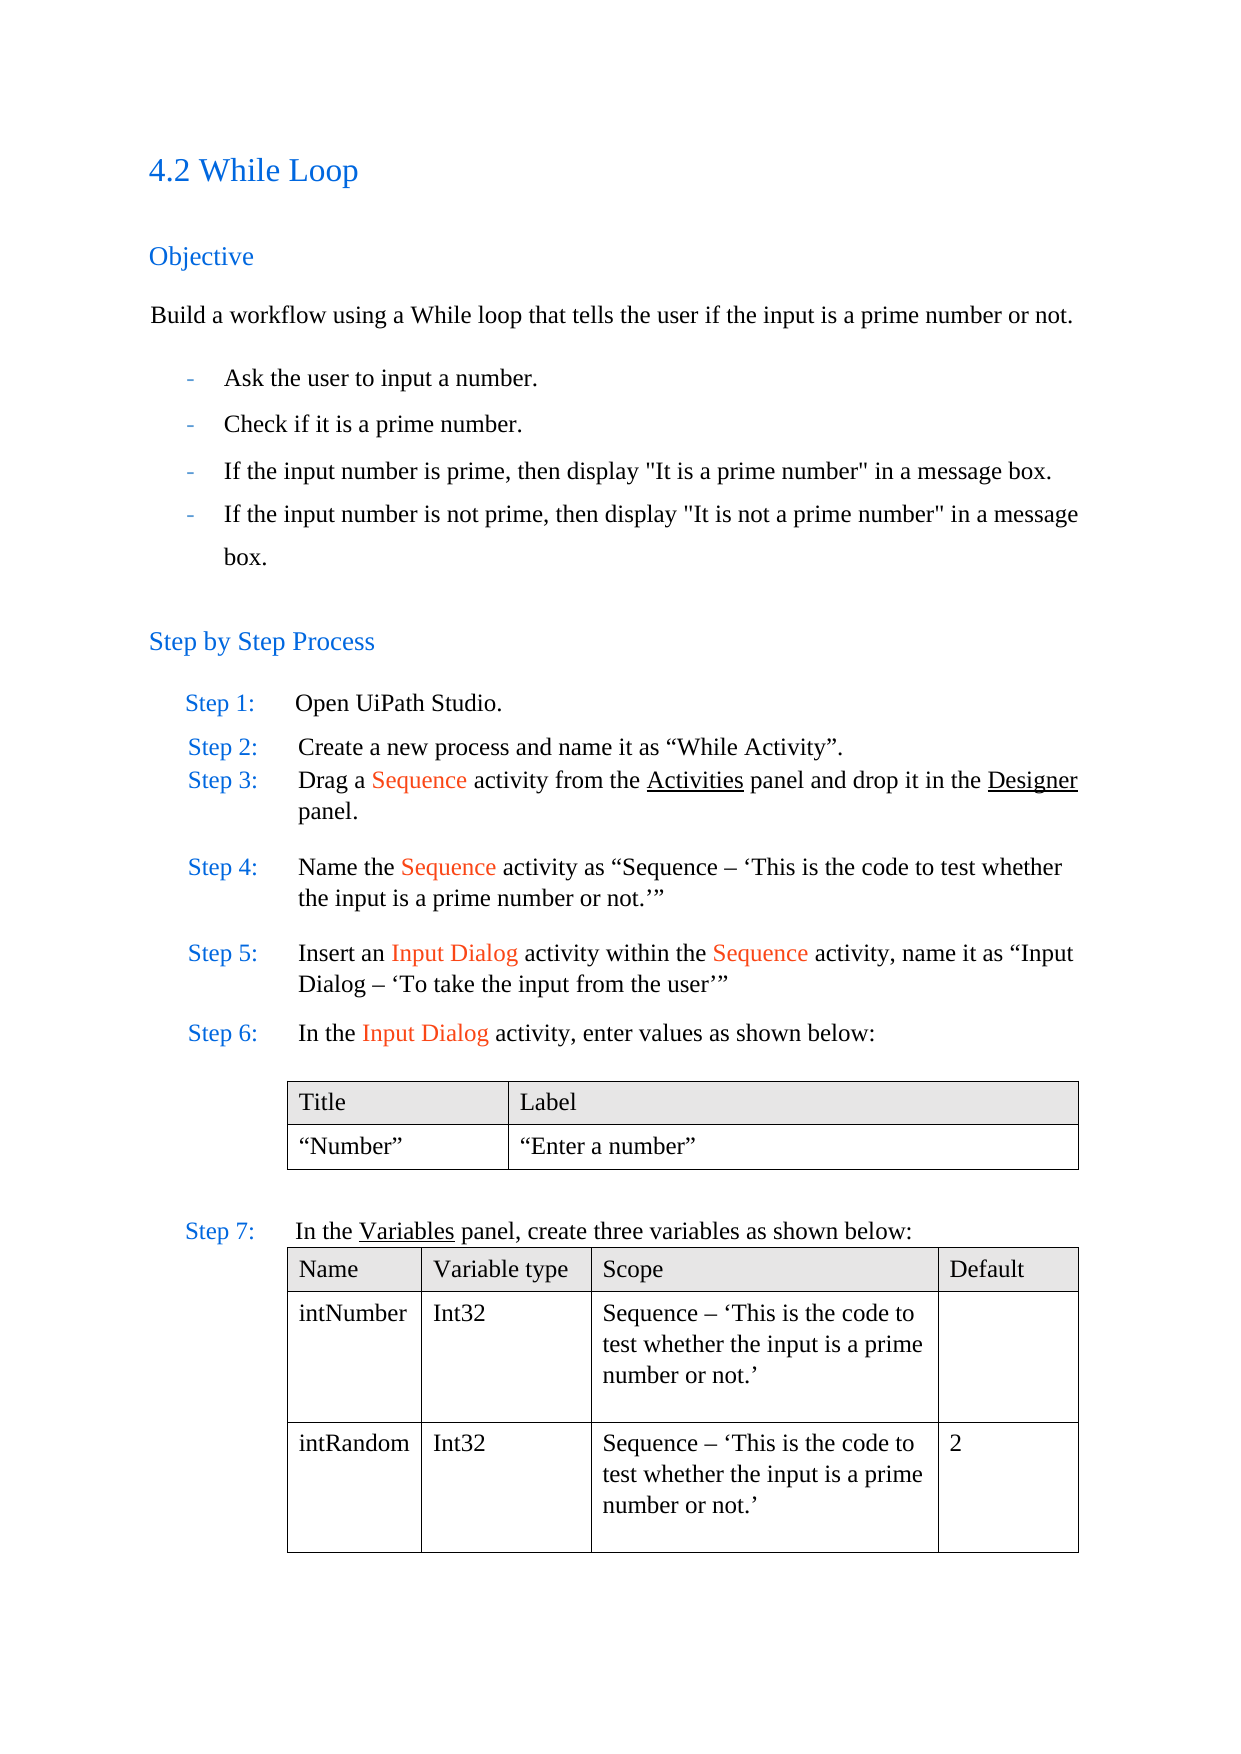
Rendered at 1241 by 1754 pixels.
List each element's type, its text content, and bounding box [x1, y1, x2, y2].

text Step by Step Process [149, 625, 1103, 656]
table_header Label [509, 1082, 1078, 1124]
table_header Scope [592, 1248, 938, 1291]
table_cell [939, 1292, 1078, 1422]
text Step 1: Open UiPath Studio. [150, 688, 1103, 717]
table_cell Name the Sequence activity as “Sequence – ‘This is the code to test whether the input is a prime number or not.’” [298, 851, 1092, 937]
table_cell Drag a Sequence activity from the Activities panel and drop it in the Designer panel. [298, 765, 1092, 851]
subtitle 4.2 While Loop [149, 151, 1090, 189]
list If the input number is prime, then display "It is a prime number" in a message box. [186, 456, 1091, 484]
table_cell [592, 1423, 938, 1552]
table_cell Step 3: [188, 765, 298, 851]
table_cell Int32 [422, 1292, 591, 1422]
table_cell “Number” [288, 1125, 508, 1169]
list Check if it is a prime number. [186, 409, 1091, 438]
list If the input number is not prime, then display "It is not a prime number" in a message box. [186, 499, 1091, 570]
table_cell Step 6: [188, 1016, 298, 1049]
table_header Default [939, 1248, 1078, 1291]
table_cell In the Input Dialog activity, enter values as shown below: [298, 1016, 1092, 1049]
list Ask the user to input a number. [186, 363, 1091, 392]
table_cell “Enter a number” [509, 1125, 1078, 1169]
table_cell Int32 [422, 1423, 591, 1552]
table_cell Step 5: [188, 937, 298, 1016]
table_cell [592, 1292, 938, 1422]
table_cell Step 4: [188, 851, 298, 937]
table_header Name [288, 1248, 421, 1291]
table_header Title [288, 1082, 508, 1124]
text Objective [149, 240, 1103, 271]
text Step 7: In the Variables panel, create three variables as shown below: [150, 1216, 1103, 1244]
table_header Create a new process and name it as “While Activity”. [298, 731, 1092, 764]
table_cell Insert an Input Dialog activity within the Sequence activity, name it as “Input Dialog – ‘To take the input from the user’” [298, 937, 1092, 1016]
table_cell intRandom [288, 1423, 421, 1552]
table_header Step 2: [188, 731, 298, 764]
table_cell 2 [939, 1423, 1078, 1552]
table_cell intNumber [288, 1292, 421, 1422]
table_header Variable type [422, 1248, 591, 1291]
text Build a workflow using a While loop that tells the user if the input is a prime number or not. [150, 301, 1091, 329]
